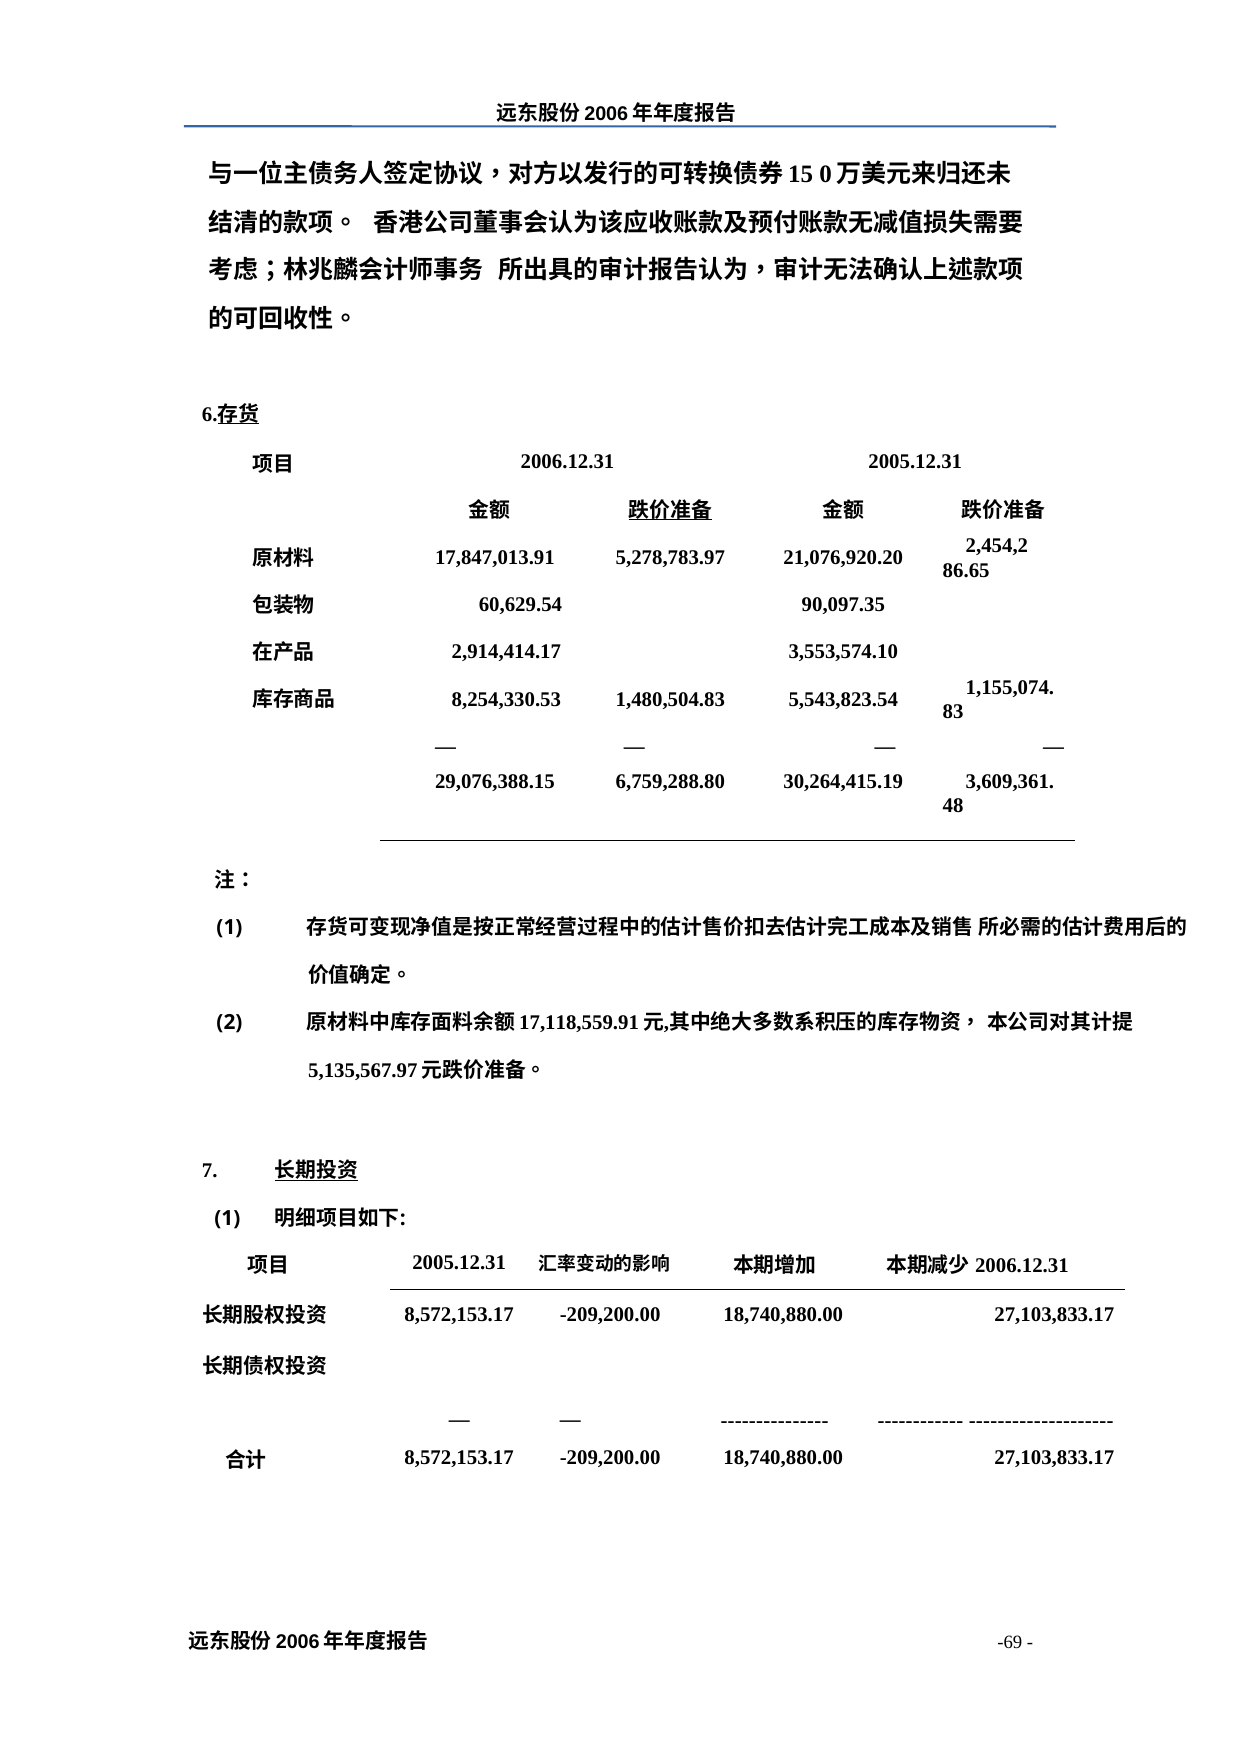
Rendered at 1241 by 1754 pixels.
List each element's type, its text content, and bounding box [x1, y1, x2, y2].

list 长期投资 [124, 1156, 1191, 1184]
list 存货可变现净值是按正常经营过程中的估计售价扣去估计完工成本及销售 所必需的估计费用后的价值确定。 [216, 897, 1191, 992]
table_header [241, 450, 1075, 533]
text 注： [124, 849, 1191, 897]
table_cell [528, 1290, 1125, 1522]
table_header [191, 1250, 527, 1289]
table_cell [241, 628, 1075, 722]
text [208, 144, 1027, 337]
list 明细项目如下: [124, 1203, 1191, 1231]
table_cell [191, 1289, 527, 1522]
text 6.存货 [124, 382, 1191, 431]
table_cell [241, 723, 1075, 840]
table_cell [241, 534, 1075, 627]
list 原材料中库存面料余额17,118,559.91元,其中绝大多数系积压的库存物资， 本公司对其计提5,135,567.97元跌价准备。 [216, 992, 1191, 1087]
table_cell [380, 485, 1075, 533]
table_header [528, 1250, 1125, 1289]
